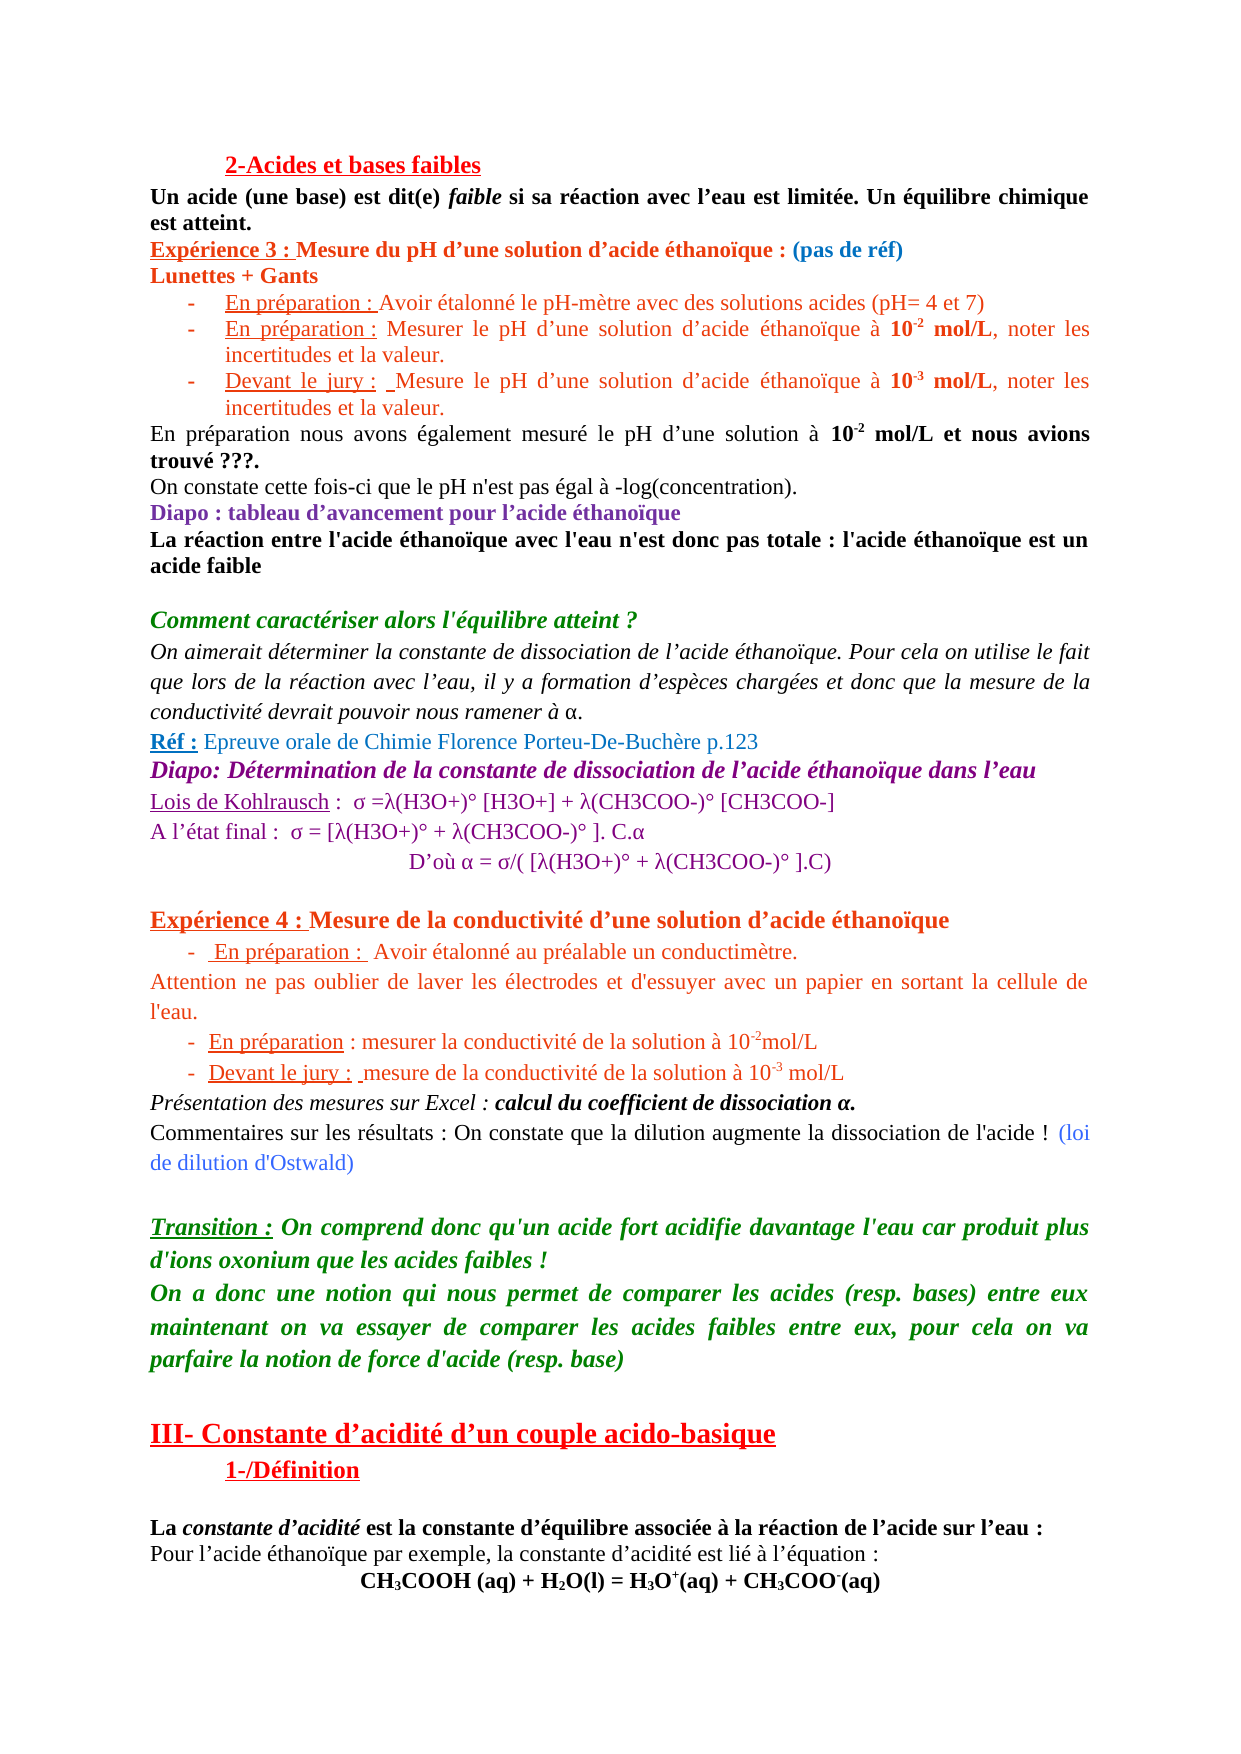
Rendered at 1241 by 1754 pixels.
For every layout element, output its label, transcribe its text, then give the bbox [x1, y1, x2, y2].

list En préparation : Mesurer le pH d’une solution d’acide éthanoïque à 10-2 mol/L, noter les incertitudes et la valeur. [187, 315, 1090, 368]
text Lunettes + Gants [150, 262, 1090, 288]
text A l’état final : σ = [λ(H3O+)° + λ(CH3COO-)° ]. C.α [150, 818, 1090, 844]
text Expérience 3 : Mesure du pH d’une solution d’acide éthanoïque : (pas de réf) [150, 236, 1090, 262]
text On a donc une notion qui nous permet de comparer les acides (resp. bases) entre eux maintenant on va essayer de comparer les acides faibles entre eux, pour cela on va parfaire la notion de force d'acide (resp. base) [150, 1278, 1090, 1373]
text Pour l’acide éthanoïque par exemple, la constante d’acidité est lié à l’équation : [150, 1540, 1090, 1567]
text Commentaires sur les résultats : On constate que la dilution augmente la dissociation de l'acide ! (loi de dilution d'Ostwald) [150, 1119, 1090, 1176]
text Transition : On comprend donc qu'un acide fort acidifie davantage l'eau car produit plus d'ions oxonium que les acides faibles ! [150, 1212, 1090, 1274]
text La réaction entre l'acide éthanoïque avec l'eau n'est donc pas totale : l'acide éthanoïque est un acide faible [150, 526, 1090, 578]
text Attention ne pas oublier de laver les électrodes et d'essuyer avec un papier en sortant la cellule de l'eau. [150, 968, 1090, 1024]
subtitle 1-/Définition [150, 1455, 1090, 1483]
text On aimerait déterminer la constante de dissociation de l’acide éthanoïque. Pour cela on utilise le fait que lors de la réaction avec l’eau, il y a formation d’espèces chargées et donc que la mesure de la conductivité devrait pouvoir nous ramener à α. [150, 638, 1090, 724]
list En préparation : Avoir étalonné au préalable un conductimètre. [187, 938, 1090, 964]
text En préparation nous avons également mesuré le pH d’une solution à 10-2 mol/L et nous avions trouvé ???. [150, 420, 1090, 473]
text Un acide (une base) est dit(e) faible si sa réaction avec l’eau est limitée. Un équilibre chimique est atteint. [150, 183, 1090, 236]
text D’où α = σ/( [λ(H3O+)° + λ(CH3COO-)° ].C) [150, 848, 1090, 874]
text Lois de Kohlrausch : σ =λ(H3O+)° [H3O+] + λ(CH3COO-)° [CH3COO-] [150, 788, 1090, 814]
text Présentation des mesures sur Excel : calcul du coefficient de dissociation α. [150, 1089, 1090, 1115]
text CH3COOH (aq) + H2O(l) = H3O+(aq) + CH3COO-(aq) [150, 1567, 1090, 1593]
list Devant le jury : Mesure le pH d’une solution d’acide éthanoïque à 10-3 mol/L, noter les incertitudes et la valeur. [187, 368, 1090, 420]
text Diapo: Détermination de la constante de dissociation de l’acide éthanoïque dans l’eau [150, 755, 1090, 783]
list En préparation : Avoir étalonné le pH-mètre avec des solutions acides (pH= 4 et 7) [187, 288, 1090, 315]
text Réf : Epreuve orale de Chimie Florence Porteu-De-Buchère p.123 [150, 728, 1090, 755]
text La constante d’acidité est la constante d’équilibre associée à la réaction de l’acide sur l’eau : [150, 1514, 1090, 1540]
text On constate cette fois-ci que le pH n'est pas égal à -log(concentration). [150, 473, 1090, 499]
subtitle III- Constante d’acidité d’un couple acido-basique [150, 1416, 1090, 1450]
list En préparation : mesurer la conductivité de la solution à 10-2mol/L [187, 1028, 1090, 1055]
text Diapo : tableau d’avancement pour l’acide éthanoïque [150, 499, 1090, 526]
list Devant le jury : mesure de la conductivité de la solution à 10-3 mol/L [187, 1059, 1090, 1085]
subtitle 2-Acides et bases faibles [150, 150, 1090, 179]
text Expérience 4 : Mesure de la conductivité d’une solution d’acide éthanoïque [150, 905, 1090, 933]
text Comment caractériser alors l'équilibre atteint ? [150, 605, 1090, 633]
